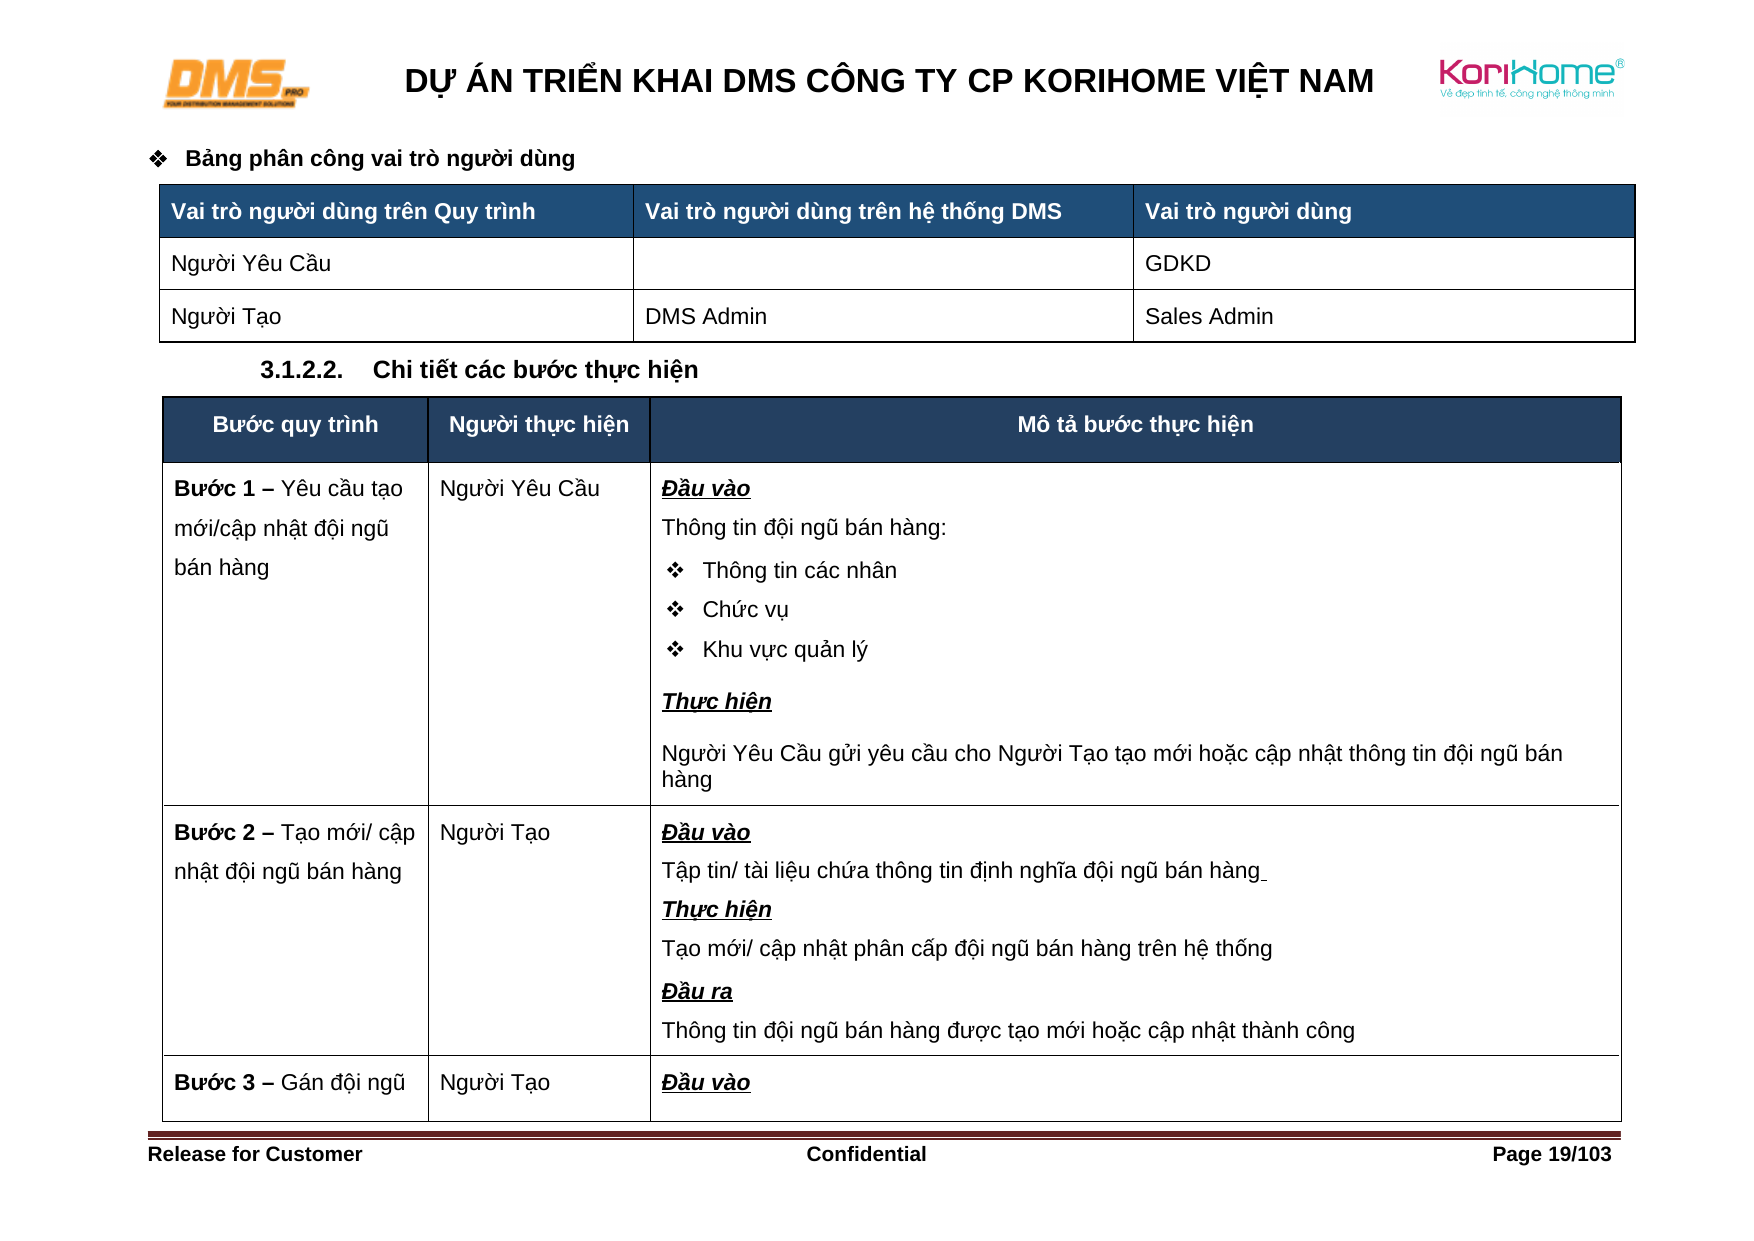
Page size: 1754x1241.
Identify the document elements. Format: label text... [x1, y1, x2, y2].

list Bảng phân công vai trò người dùng [148, 145, 1636, 172]
table_cell GDKD [1134, 238, 1634, 289]
table_cell Người Yêu Cầu [160, 238, 633, 289]
table_cell Người Yêu Cầu [429, 463, 650, 805]
table_header Người thực hiện [429, 398, 649, 462]
table_header Vai trò người dùng trên hệ thống DMS [634, 185, 1133, 237]
picture [1440, 42, 1625, 117]
table_cell Bước 3 – Gán đội ngũ bán hàng vào khu vực quản lý [163, 1055, 428, 1121]
table_cell Người Tạo [429, 1056, 650, 1121]
table_cell Đầu vào Tập tin/ tài liệu chứa thông tin định nghĩa đội ngũ bán hàng Thực hiện Tạo mới/ cập nhật phân cấp đội ngũ bán hàng trên hệ thống Đầu ra Thông tin đội ngũ bán hàng được tạo mới hoặc cập nhật thành công [651, 805, 1621, 1055]
table_cell Người Tạo [429, 806, 650, 1055]
picture [158, 41, 316, 119]
table_cell Bước 2 – Tạo mới/ cập nhật đội ngũ bán hàng [163, 805, 428, 1055]
table_cell Người Tạo [160, 290, 633, 341]
subtitle Chi tiết các bước thực hiện [260, 355, 1636, 384]
table_cell Bước 1 – Yêu cầu tạo mới/cập nhật đội ngũ bán hàng [163, 463, 428, 805]
table_header Mô tả bước thực hiện [651, 398, 1620, 462]
table_cell Đầu vào Thông tin đội ngũ bán hàng: Thông tin các nhân Chức vụ Khu vực quản lý Thực hiện Người Yêu Cầu gửi yêu cầu cho Người Tạo tạo mới hoặc cập nhật thông tin đội ngũ bán hàng [651, 462, 1621, 805]
table_header Vai trò người dùng trên Quy trình [160, 185, 633, 237]
table_header Bước quy trình [164, 398, 427, 462]
table_cell [634, 238, 1133, 289]
table_header Vai trò người dùng [1134, 185, 1634, 237]
table_cell DMS Admin [634, 290, 1133, 341]
table_cell Sales Admin [1134, 290, 1634, 341]
